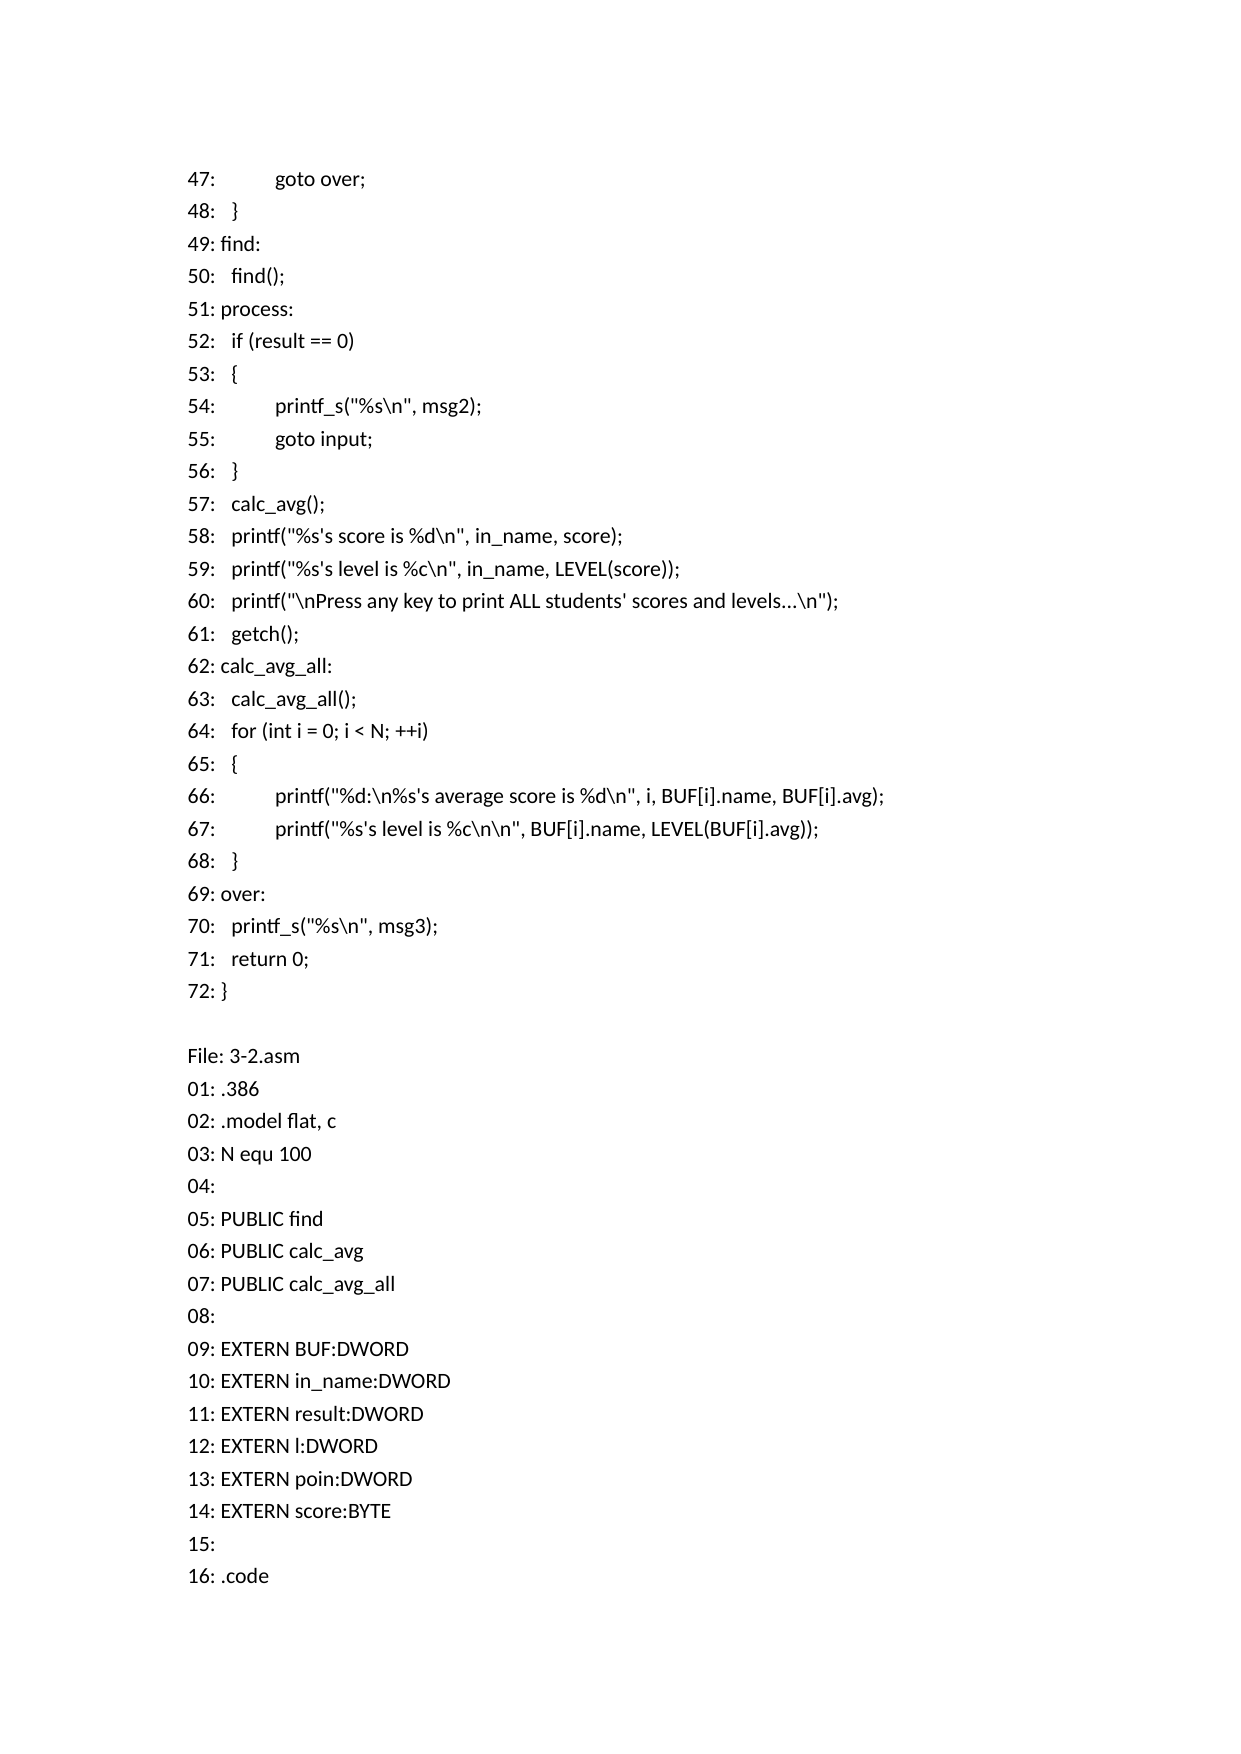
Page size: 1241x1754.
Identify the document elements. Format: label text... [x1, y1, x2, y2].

text 48: } [187, 194, 1053, 227]
text 07: PUBLIC calc_avg_all [187, 1267, 1053, 1299]
text 72: } [187, 974, 1053, 1007]
text 60: printf("\nPress any key to print ALL students' scores and levels...\n"); [187, 584, 1053, 617]
text 67: printf("%s's level is %c\n\n", BUF[i].name, LEVEL(BUF[i].avg)); [187, 812, 1053, 844]
text 16: .code [187, 1559, 1053, 1592]
text 01: .386 [187, 1072, 1053, 1104]
text 52: if (result == 0) [187, 324, 1053, 357]
text 14: EXTERN score:BYTE [187, 1494, 1053, 1527]
text 03: N equ 100 [187, 1137, 1053, 1169]
text 06: PUBLIC calc_avg [187, 1234, 1053, 1267]
text 50: find(); [187, 259, 1053, 292]
text 63: calc_avg_all(); [187, 682, 1053, 714]
text 49: find: [187, 227, 1053, 259]
text 05: PUBLIC find [187, 1202, 1053, 1234]
text 51: process: [187, 292, 1053, 324]
text 09: EXTERN BUF:DWORD [187, 1332, 1053, 1364]
text 54: printf_s("%s\n", msg2); [187, 389, 1053, 422]
text 04: [187, 1169, 1053, 1202]
text 47: goto over; [187, 162, 1053, 194]
text 12: EXTERN l:DWORD [187, 1429, 1053, 1462]
text 59: printf("%s's level is %c\n", in_name, LEVEL(score)); [187, 552, 1053, 584]
text 13: EXTERN poin:DWORD [187, 1462, 1053, 1494]
text 62: calc_avg_all: [187, 649, 1053, 682]
text 65: { [187, 747, 1053, 779]
text 10: EXTERN in_name:DWORD [187, 1364, 1053, 1397]
text 15: [187, 1527, 1053, 1559]
text 58: printf("%s's score is %d\n", in_name, score); [187, 519, 1053, 552]
text 55: goto input; [187, 422, 1053, 454]
text 56: } [187, 454, 1053, 487]
text 57: calc_avg(); [187, 487, 1053, 519]
text 02: .model flat, c [187, 1104, 1053, 1137]
text 64: for (int i = 0; i < N; ++i) [187, 714, 1053, 747]
text 53: { [187, 357, 1053, 389]
text 70: printf_s("%s\n", msg3); [187, 909, 1053, 942]
text 66: printf("%d:\n%s's average score is %d\n", i, BUF[i].name, BUF[i].avg); [187, 779, 1053, 812]
text 68: } [187, 844, 1053, 877]
text 08: [187, 1299, 1053, 1332]
text 71: return 0; [187, 942, 1053, 974]
text 69: over: [187, 877, 1053, 909]
text File: 3-2.asm [187, 1039, 1053, 1072]
text 11: EXTERN result:DWORD [187, 1397, 1053, 1429]
text 61: getch(); [187, 617, 1053, 649]
